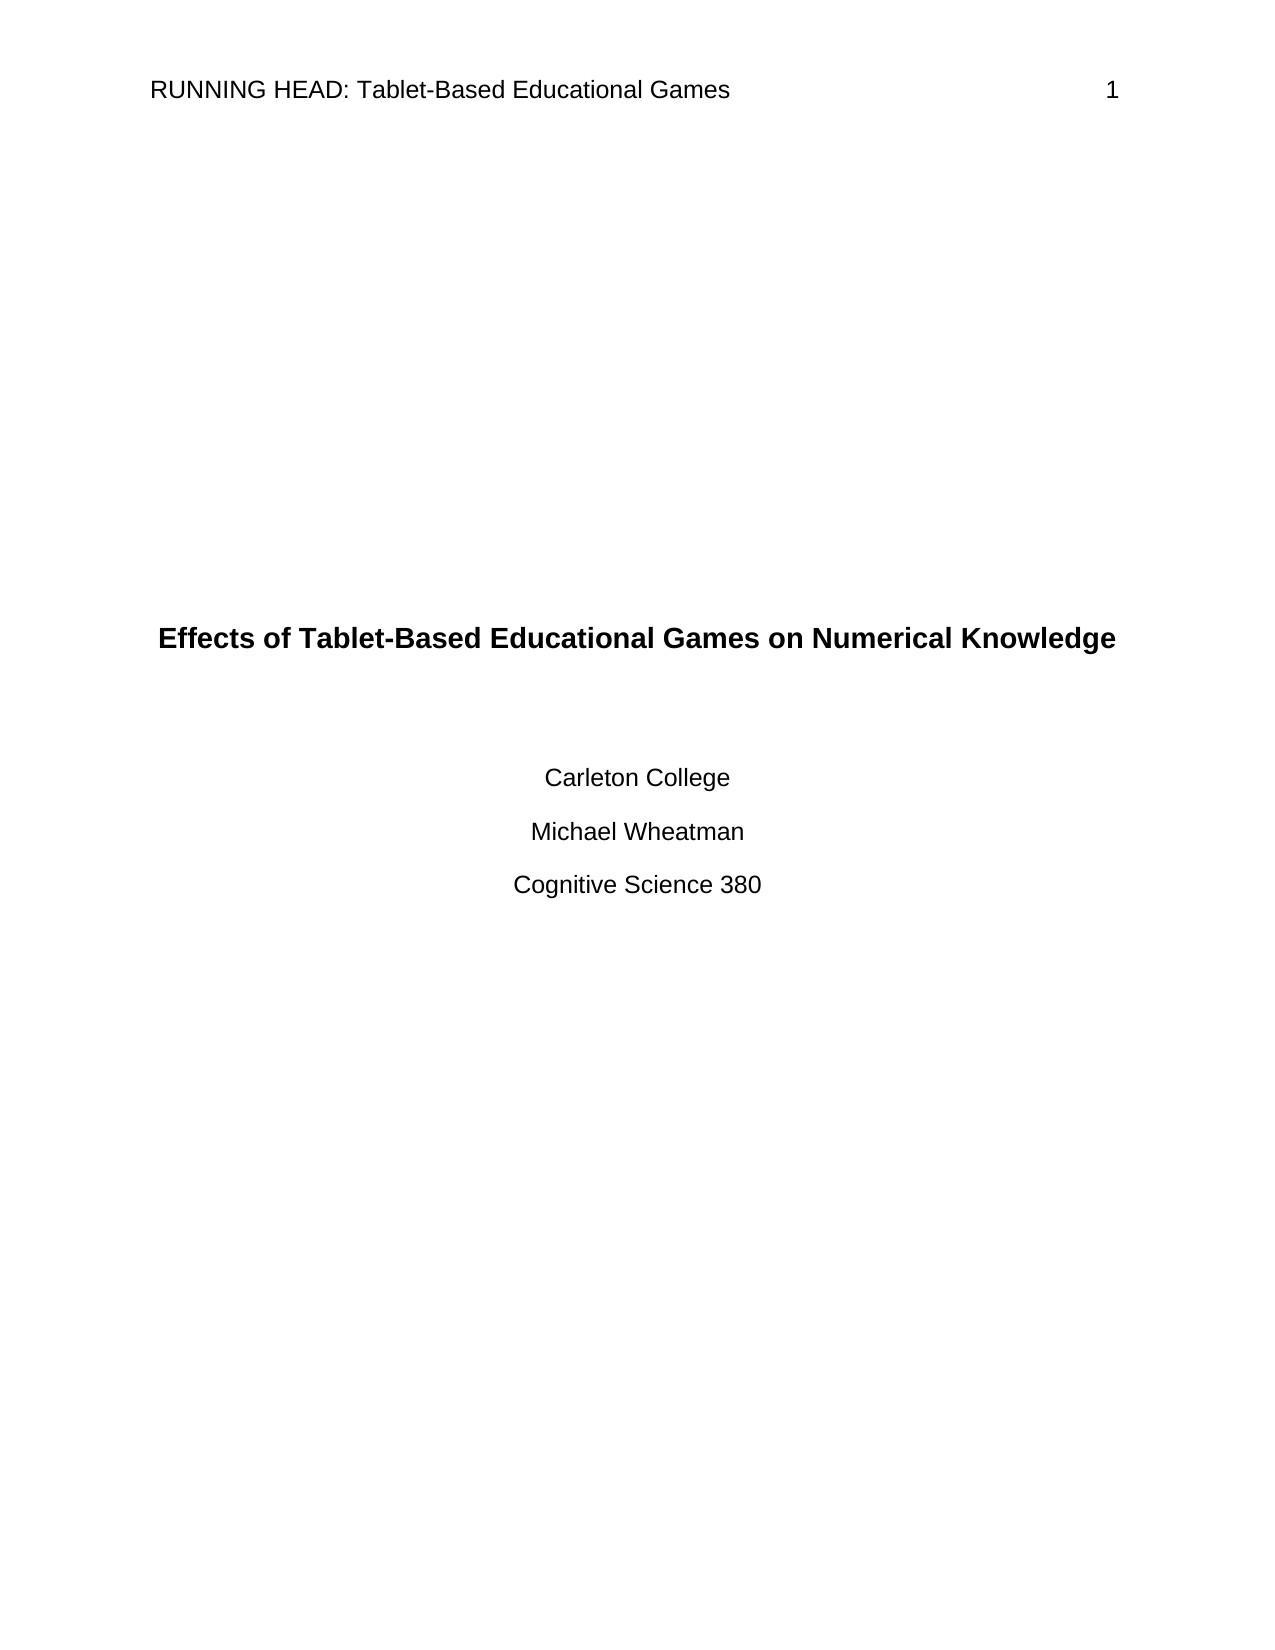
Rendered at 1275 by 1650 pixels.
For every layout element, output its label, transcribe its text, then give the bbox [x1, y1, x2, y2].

text Effects of Tablet-Based Educational Games on Numerical Knowledge [150, 621, 1125, 654]
text Michael Wheatman [150, 817, 1125, 845]
text Cognitive Science 380 [150, 870, 1125, 899]
text Carleton College [150, 763, 1125, 791]
